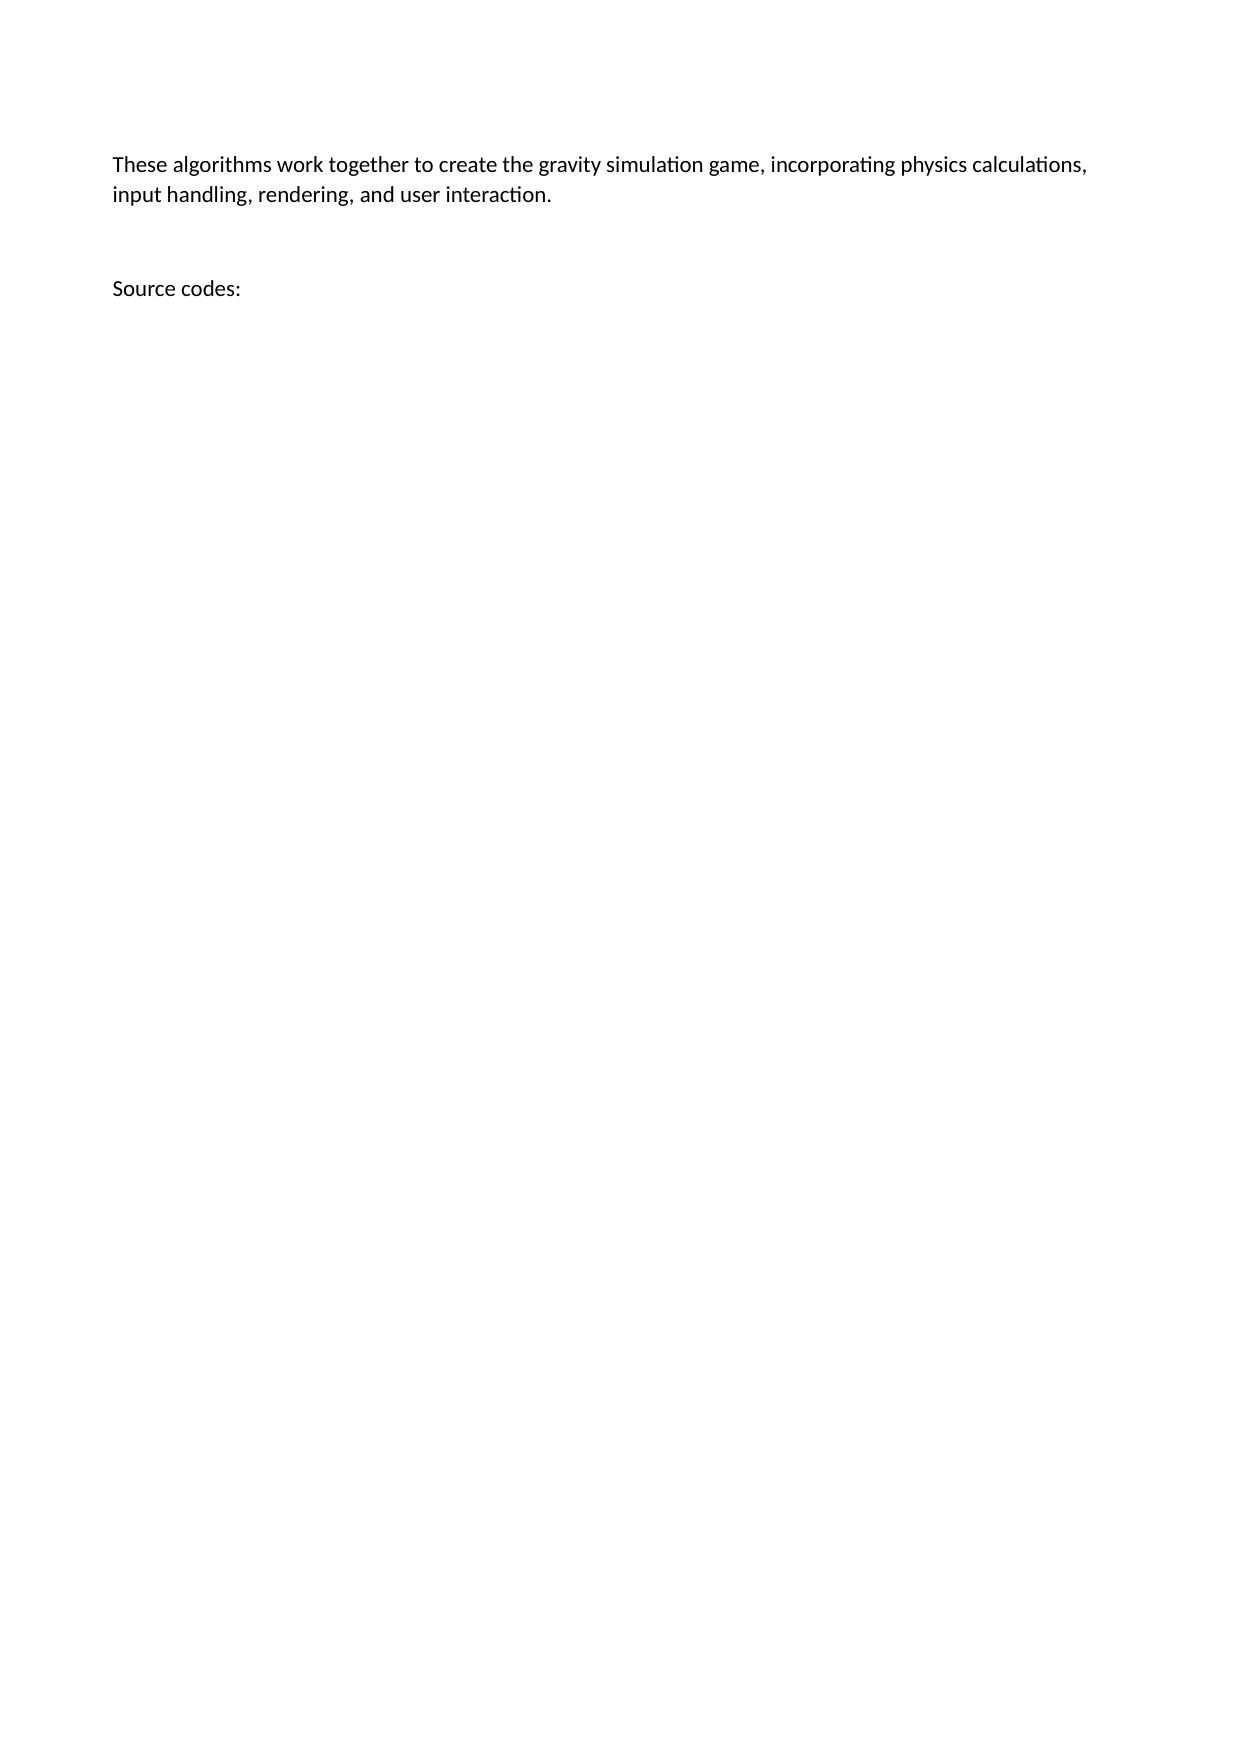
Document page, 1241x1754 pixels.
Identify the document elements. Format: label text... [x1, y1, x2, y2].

text These algorithms work together to create the gravity simulation game, incorporating physics calculations, input handling, rendering, and user interaction. [112, 150, 1128, 208]
text Source codes: [112, 274, 1128, 302]
